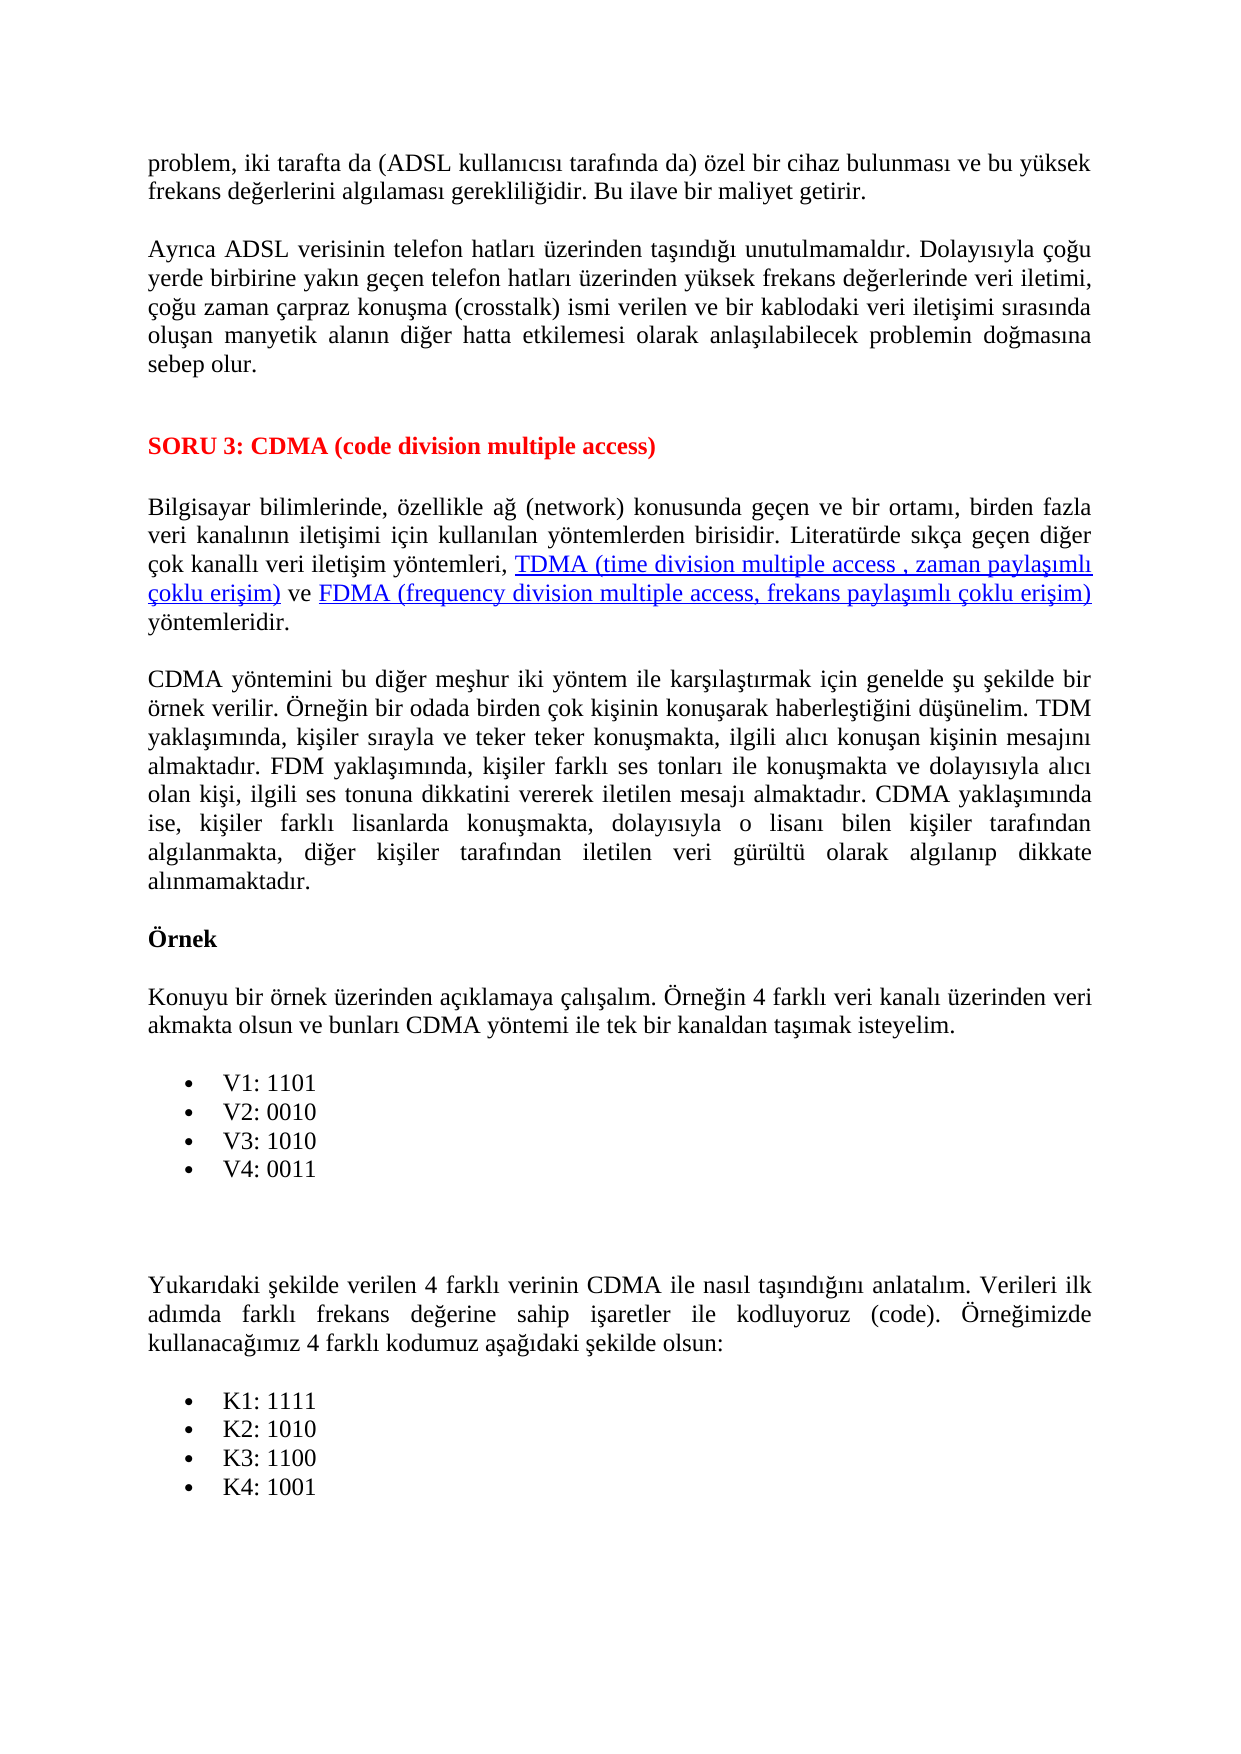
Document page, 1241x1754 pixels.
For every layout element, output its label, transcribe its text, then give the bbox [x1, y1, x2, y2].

text Bilgisayar bilimlerinde, özellikle ağ (network) konusunda geçen ve bir ortamı, birden fazla veri kanalının iletişimi için kullanılan yöntemlerden birisidir. Literatürde sıkça geçen diğer çok kanallı veri iletişim yöntemleri, TDMA (time division multiple access , zaman paylaşımlı çoklu erişim) ve FDMA (frequency division multiple access, frekans paylaşımlı çoklu erişim) yöntemleridir. [148, 492, 1093, 635]
list V4: 0011 [185, 1154, 1093, 1183]
list V3: 1010 [185, 1126, 1093, 1154]
subtitle SORU 3: CDMA (code division multiple access) [148, 431, 1093, 460]
list K4: 1001 [185, 1472, 1093, 1501]
text Örnek [148, 924, 1093, 952]
list K2: 1010 [185, 1414, 1093, 1443]
list K3: 1100 [185, 1443, 1093, 1472]
text Konuyu bir örnek üzerinden açıklamaya çalışalım. Örneğin 4 farklı veri kanalı üzerinden veri akmakta olsun ve bunları CDMA yöntemi ile tek bir kanaldan taşımak isteyelim. [148, 982, 1093, 1039]
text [148, 148, 1093, 205]
list V1: 1101 [185, 1068, 1093, 1097]
text Yukarıdaki şekilde verilen 4 farklı verinin CDMA ile nasıl taşındığını anlatalım. Verileri ilk adımda farklı frekans değerine sahip işaretler ile kodluyoruz (code). Örneğimizde kullanacağımız 4 farklı kodumuz aşağıdaki şekilde olsun: [148, 1270, 1093, 1357]
text CDMA yöntemini bu diğer meşhur iki yöntem ile karşılaştırmak için genelde şu şekilde bir örnek verilir. Örneğin bir odada birden çok kişinin konuşarak haberleştiğini düşünelim. TDM yaklaşımında, kişiler sırayla ve teker teker konuşmakta, ilgili alıcı konuşan kişinin mesajını almaktadır. FDM yaklaşımında, kişiler farklı ses tonları ile konuşmakta ve dolayısıyla alıcı olan kişi, ilgili ses tonuna dikkatini vererek iletilen mesajı almaktadır. CDMA yaklaşımında ise, kişiler farklı lisanlarda konuşmakta, dolayısıyla o lisanı bilen kişiler tarafından algılanmakta, diğer kişiler tarafından iletilen veri gürültü olarak algılanıp dikkate alınmamaktadır. [148, 664, 1093, 894]
list V2: 0010 [185, 1097, 1093, 1126]
list K1: 1111 [185, 1386, 1093, 1414]
text Ayrıca ADSL verisinin telefon hatları üzerinden taşındığı unutulmamaldır. Dolayısıyla çoğu yerde birbirine yakın geçen telefon hatları üzerinden yüksek frekans değerlerinde veri iletimi, çoğu zaman çarpraz konuşma (crosstalk) ismi verilen ve bir kablodaki veri iletişimi sırasında oluşan manyetik alanın diğer hatta etkilemesi olarak anlaşılabilecek problemin doğmasına sebep olur. [148, 234, 1093, 378]
